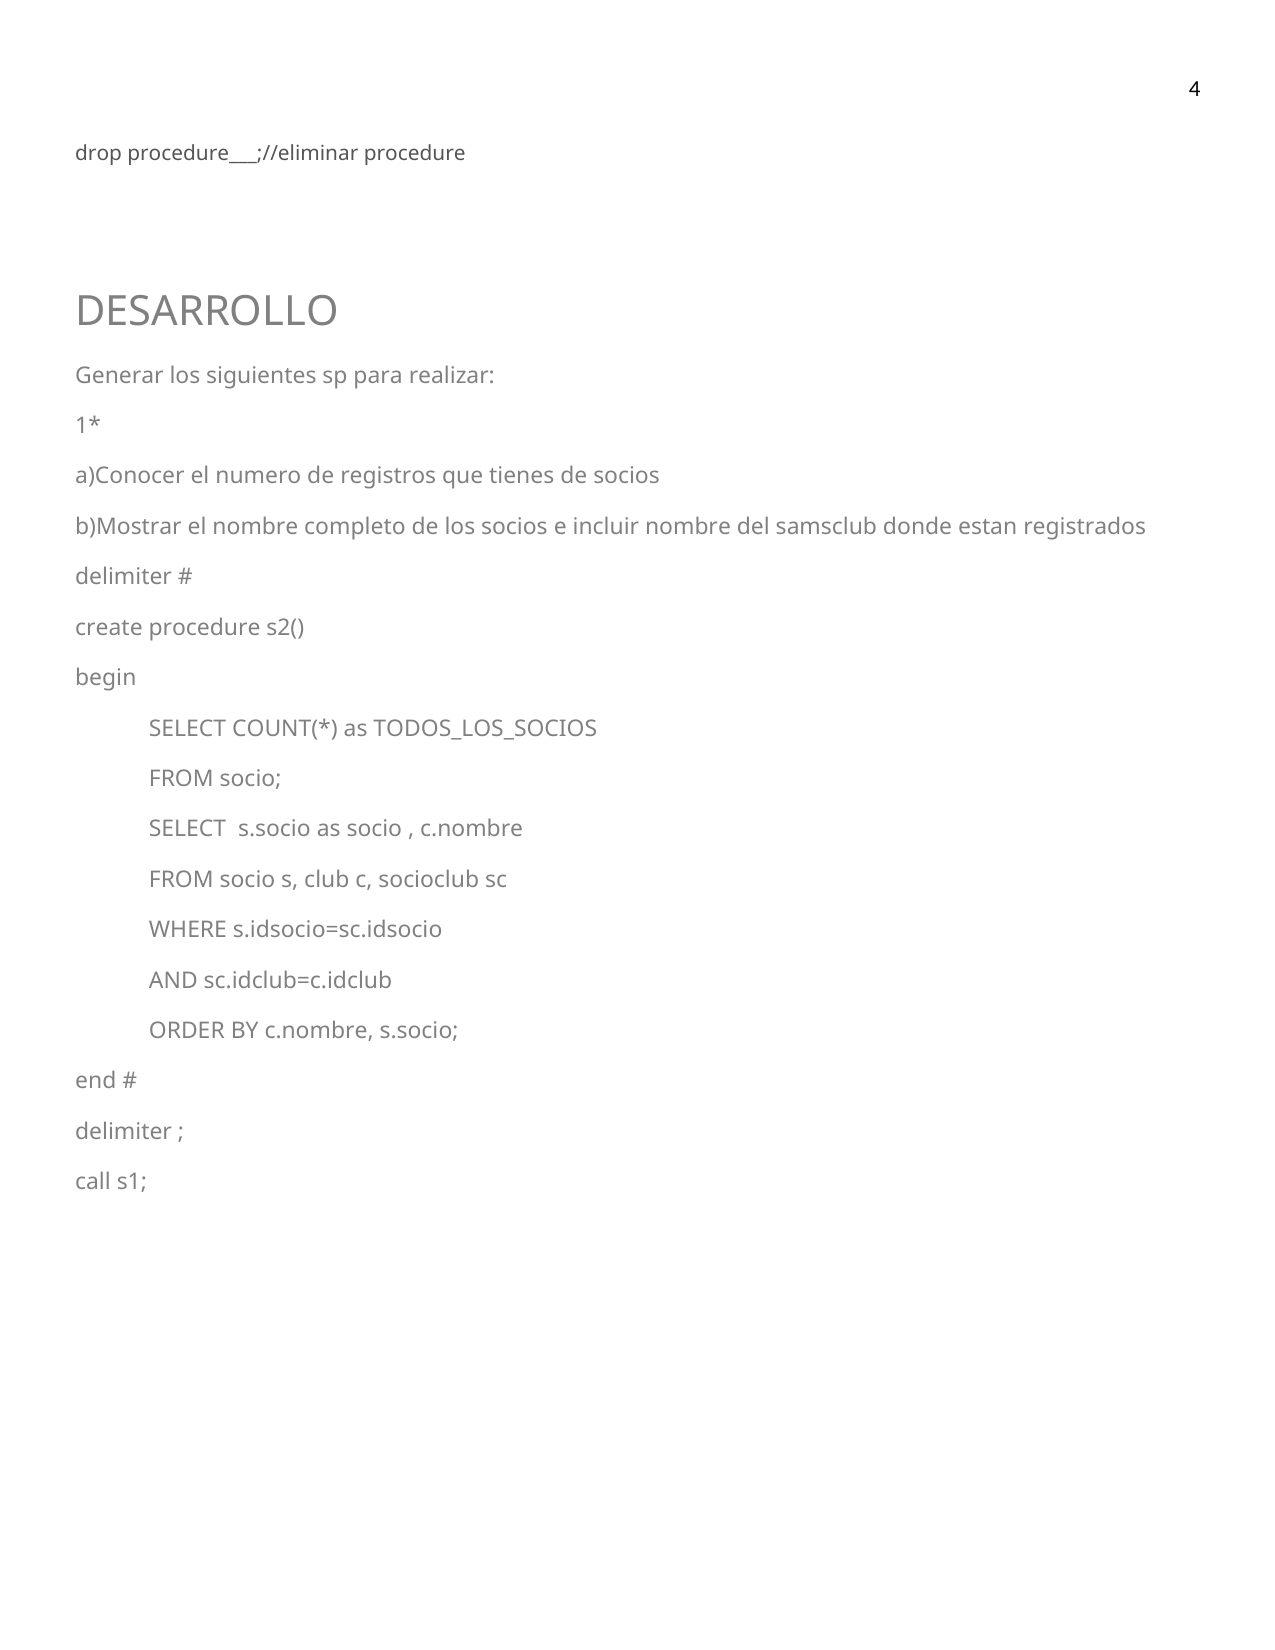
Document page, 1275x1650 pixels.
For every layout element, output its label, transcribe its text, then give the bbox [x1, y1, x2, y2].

text delimiter ; [75, 1115, 1200, 1146]
text begin [75, 661, 1200, 692]
text FROM socio s, club c, socioclub sc [75, 863, 1200, 894]
text a)Conocer el numero de registros que tienes de socios [75, 459, 1200, 491]
text drop procedure___;//eliminar procedure [75, 130, 1200, 166]
text end # [75, 1064, 1200, 1096]
text SELECT s.socio as socio , c.nombre [75, 812, 1200, 843]
text AND sc.idclub=c.idclub [75, 963, 1200, 995]
text FROM socio; [75, 762, 1200, 793]
text SELECT COUNT(*) as TODOS_LOS_SOCIOS [75, 711, 1200, 743]
text Generar los siguientes sp para realizar: [75, 358, 1200, 390]
text DESARROLLO [75, 281, 1200, 337]
text delimiter # [75, 560, 1200, 591]
text create procedure s2() [75, 611, 1200, 642]
text WHERE s.idsocio=sc.idsocio [75, 913, 1200, 944]
text b)Mostrar el nombre completo de los socios e incluir nombre del samsclub donde estan registrados [75, 510, 1200, 541]
text ORDER BY c.nombre, s.socio; [75, 1014, 1200, 1045]
text call s1; [75, 1165, 1200, 1196]
text 1* [75, 409, 1200, 440]
